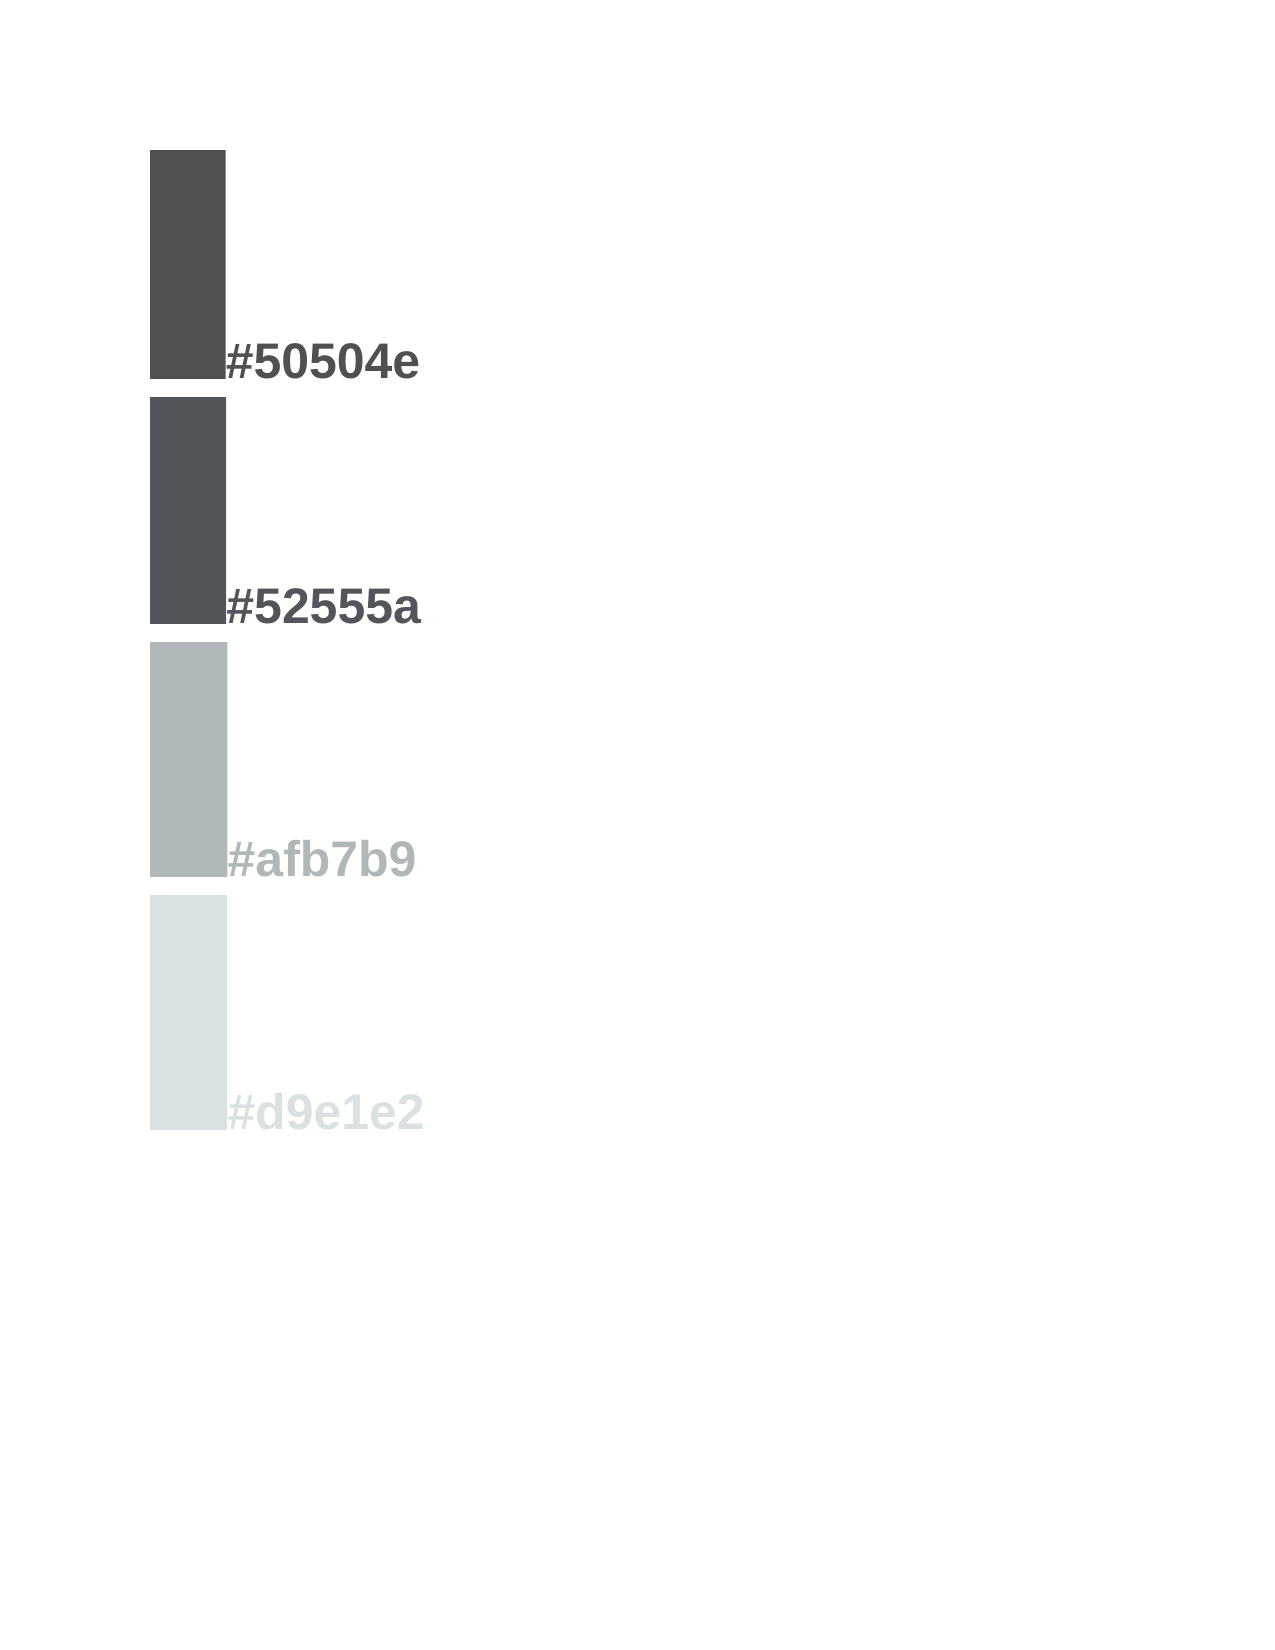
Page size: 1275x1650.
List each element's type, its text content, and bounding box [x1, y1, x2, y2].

text #d9e1e2 [150, 896, 1125, 1140]
text #afb7b9 [150, 642, 1125, 887]
text #50504e [150, 150, 1125, 389]
picture [150, 150, 226, 379]
picture [150, 397, 227, 624]
text #52555a [150, 398, 1125, 634]
picture [150, 895, 228, 1130]
picture [150, 642, 228, 877]
